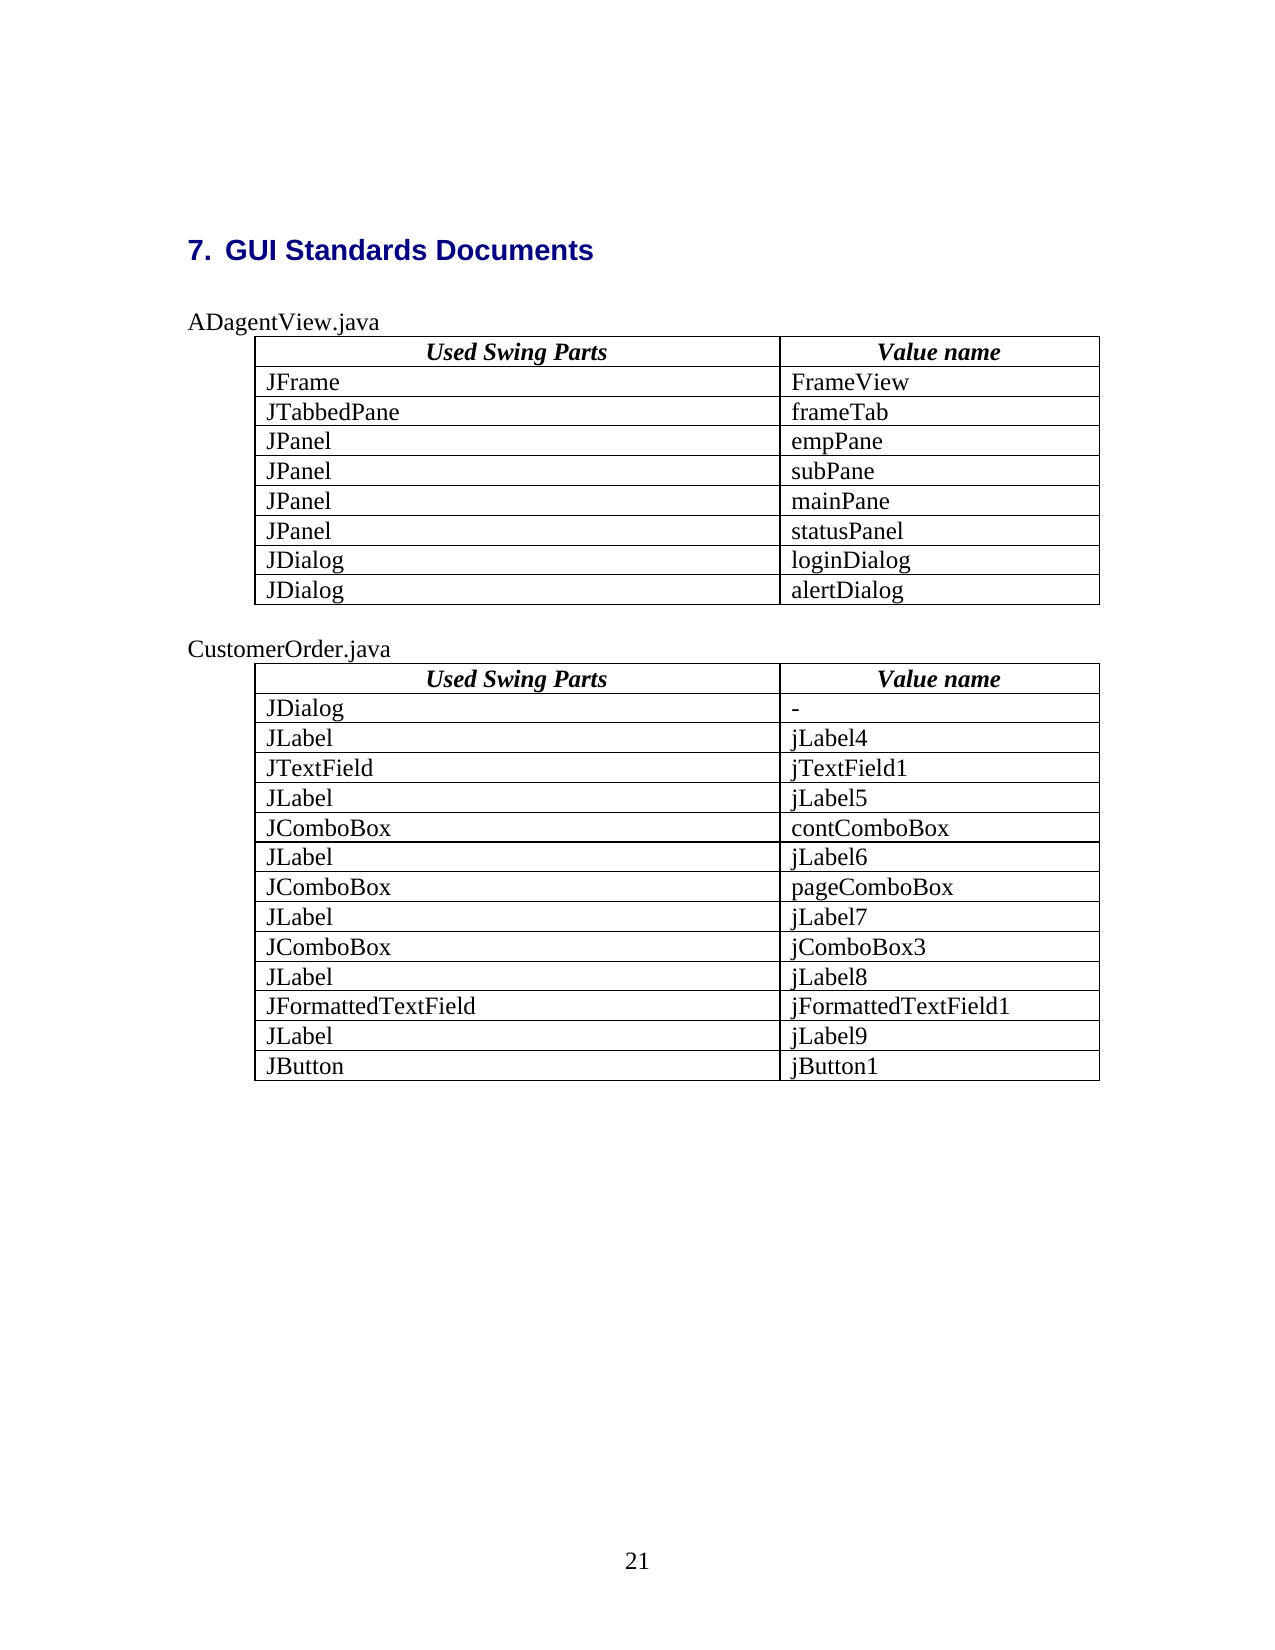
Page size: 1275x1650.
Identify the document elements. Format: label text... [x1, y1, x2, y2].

subtitle GUI Standards Documents [187, 232, 1087, 266]
table_cell JFormattedTextField [256, 991, 779, 1020]
table_cell jFormattedTextField1 [781, 991, 1099, 1020]
table_cell JPanel [256, 456, 779, 485]
table_cell empPane [781, 426, 1099, 455]
table_cell JLabel [256, 902, 779, 931]
text ADagentView.java [187, 307, 1087, 336]
table_cell frameTab [781, 397, 1099, 425]
table_cell JComboBox [256, 932, 779, 961]
table_cell JComboBox [256, 872, 779, 901]
table_cell jButton1 [781, 1051, 1099, 1080]
table_cell JLabel [256, 1021, 779, 1050]
table_cell jLabel9 [781, 1021, 1099, 1050]
table_cell JLabel [256, 962, 779, 990]
table_cell jComboBox3 [781, 932, 1099, 961]
table_cell subPane [781, 456, 1099, 485]
table_cell jTextField1 [781, 753, 1099, 782]
table_cell JTextField [256, 753, 779, 782]
table_cell jLabel4 [781, 723, 1099, 752]
table_cell FrameView [781, 367, 1099, 396]
table_cell JButton [256, 1051, 779, 1080]
table_cell JLabel [256, 783, 779, 812]
table_header Used Swing Parts [256, 664, 779, 692]
table_cell JDialog [256, 546, 779, 574]
table_cell JPanel [256, 486, 779, 515]
table_cell JLabel [256, 723, 779, 752]
table_cell - [781, 694, 1099, 722]
table_cell JPanel [256, 516, 779, 544]
text CustomerOrder.java [187, 634, 1087, 663]
table_cell jLabel6 [781, 843, 1099, 871]
table_cell jLabel8 [781, 962, 1099, 990]
table_cell JComboBox [256, 813, 779, 841]
table_cell mainPane [781, 486, 1099, 515]
table_header Value name [781, 664, 1099, 692]
table_cell pageComboBox [781, 872, 1099, 901]
table_cell statusPanel [781, 516, 1099, 544]
table_header Used Swing Parts [256, 337, 779, 366]
table_cell contComboBox [781, 813, 1099, 841]
table_cell loginDialog [781, 546, 1099, 574]
table_cell jLabel5 [781, 783, 1099, 812]
table_header Value name [781, 337, 1099, 366]
table_cell JFrame [256, 367, 779, 396]
table_cell JDialog [256, 694, 779, 722]
table_cell JTabbedPane [256, 397, 779, 425]
table_cell JDialog [256, 575, 779, 604]
table_cell jLabel7 [781, 902, 1099, 931]
table_cell alertDialog [781, 575, 1099, 604]
table_cell JPanel [256, 426, 779, 455]
table_cell JLabel [256, 843, 779, 871]
